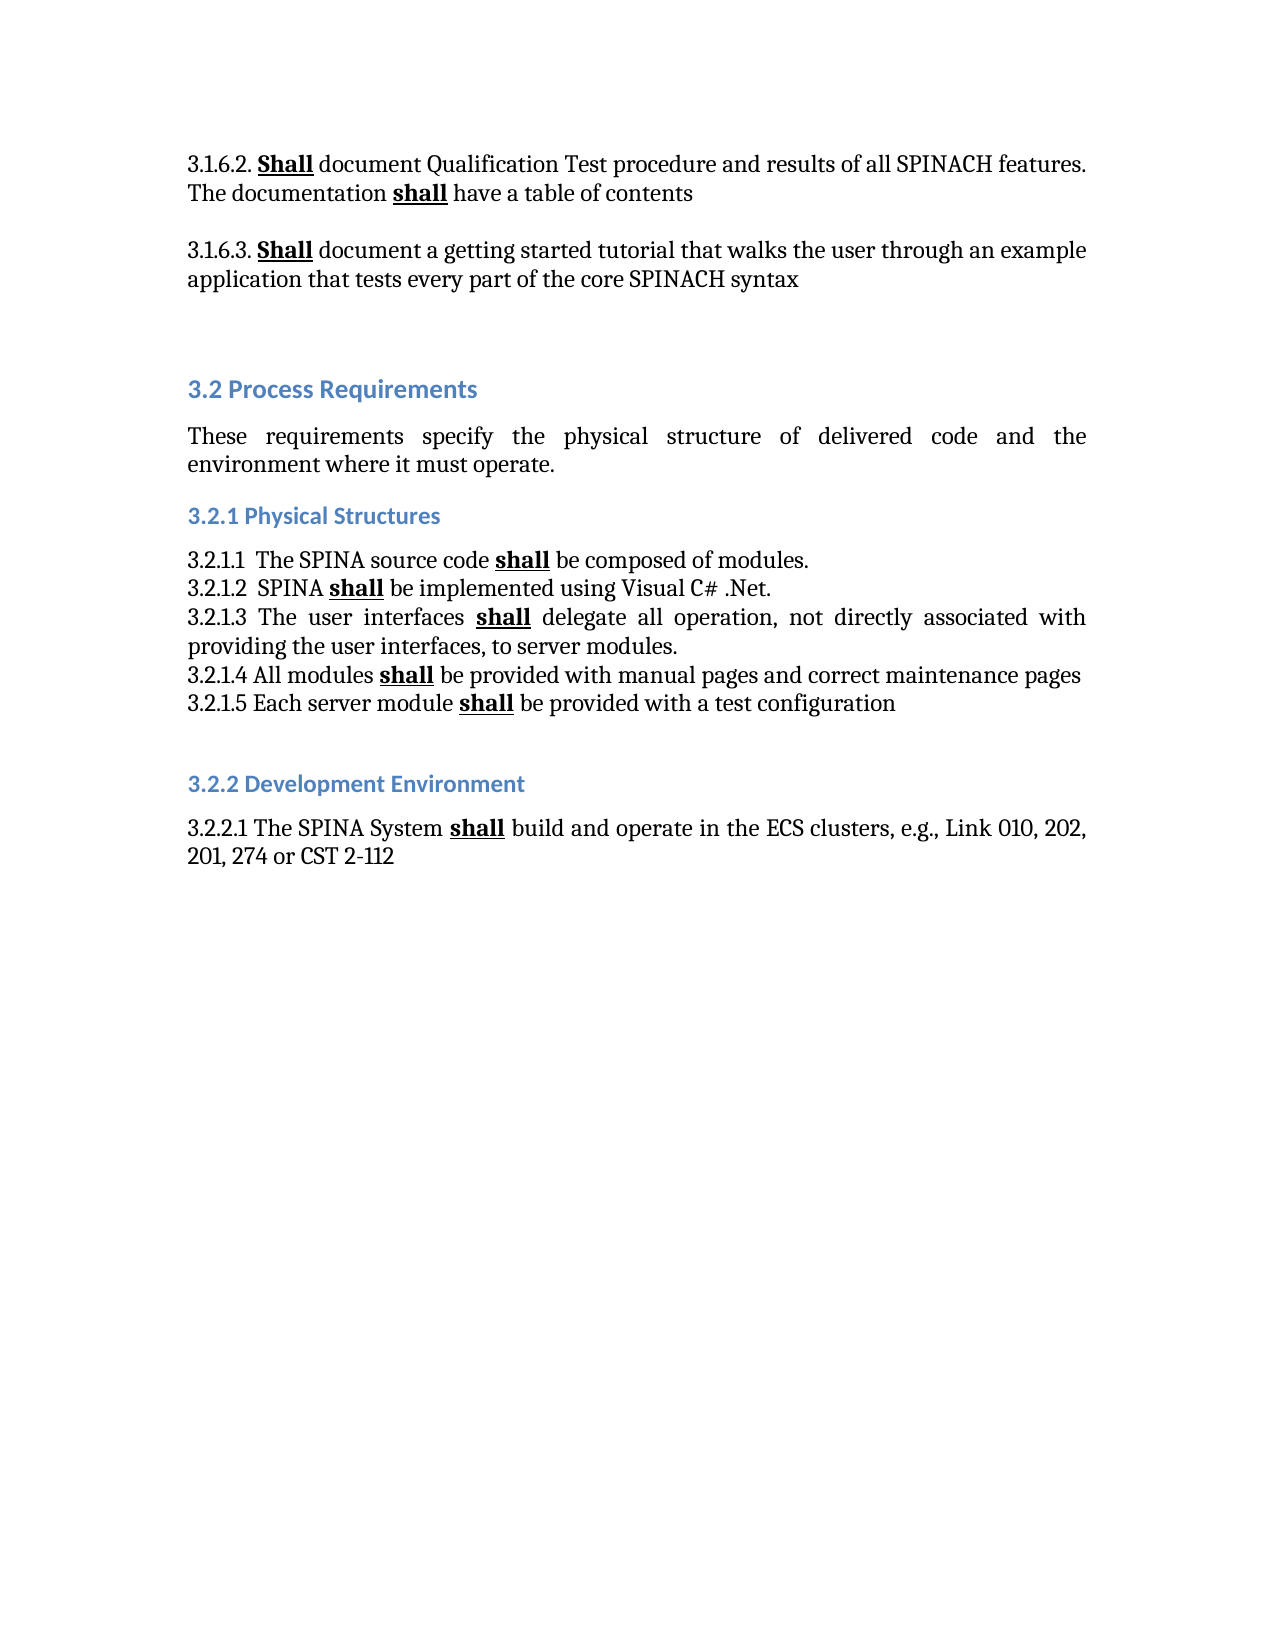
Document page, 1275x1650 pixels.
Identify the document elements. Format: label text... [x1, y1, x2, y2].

subtitle 3.2 Process Requirements [187, 372, 1087, 405]
text 3.2.2.1 The SPINA System shall build and operate in the ECS clusters, e.g., Link 010, 202, 201, 274 or CST 2-112 [187, 813, 1087, 871]
text 3.2.1.3 The user interfaces shall delegate all operation, not directly associated with providing the user interfaces, to server modules. [187, 603, 1087, 661]
text 3.1.6.2. Shall document Qualification Test procedure and results of all SPINACH features. The documentation shall have a table of contents [187, 150, 1087, 207]
text 3.2.1.1 The SPINA source code shall be composed of modules. [187, 546, 1087, 574]
text These requirements specify the physical structure of delivered code and the environment where it must operate. [187, 422, 1087, 479]
text 3.2.1.4 All modules shall be provided with manual pages and correct maintenance pages [187, 661, 1087, 689]
text 3.1.6.3. Shall document a getting started tutorial that walks the user through an example application that tests every part of the core SPINACH syntax [187, 236, 1087, 294]
text 3.2.1.2 SPINA shall be implemented using Visual C# .Net. [187, 574, 1087, 603]
subtitle 3.2.1 Physical Structures [187, 500, 1087, 530]
subtitle 3.2.2 Development Environment [187, 768, 1087, 798]
text 3.2.1.5 Each server module shall be provided with a test configuration [187, 689, 1087, 718]
